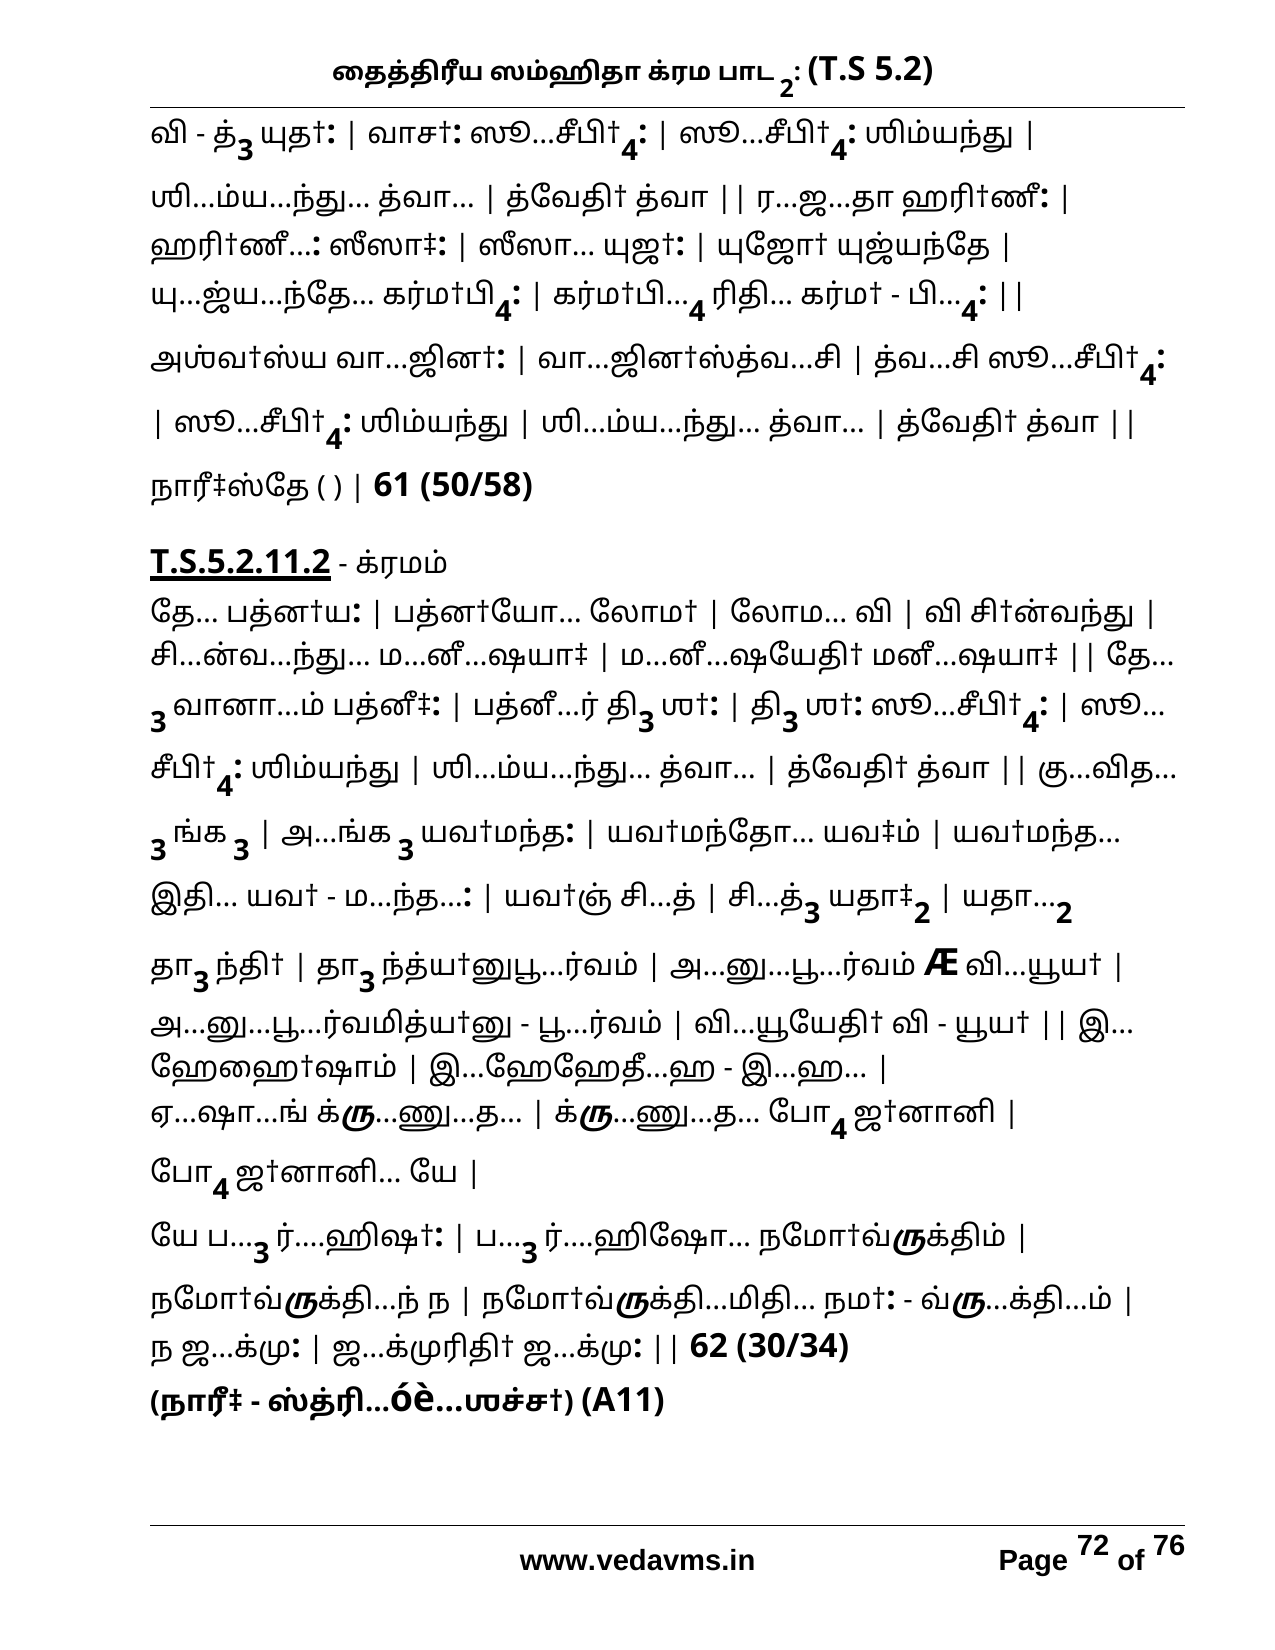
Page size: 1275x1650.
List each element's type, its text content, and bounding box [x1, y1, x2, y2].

text தே… பத்ன†ய: | பத்ன†யோ… லோம† | லோம… வி | வி சி†ன்வந்து | சி…ன்வ…ந்து… ம…னீ…ஷயா‡ | ம…னீ…ஷயேதி† மனீ…ஷயா‡ || தே…3வானா…ம் பத்னீ‡: | பத்னீ…ர் தி3ஶ†: | தி3ஶ†: ஸூ…சீபி†4: | ஸூ…சீபி†4: ஶிம்யந்து | ஶி…ம்ய…ந்து… த்வா… | த்வேதி† த்வா || கு…வித…3ங்‍க3 | அ…ங்‍க3யவ†மந்த: | யவ†மந்தோ… யவ‡ம் | யவ†மந்த… இதி… யவ† - ம…ந்த…: | யவ†ஞ் சி…த் | சி…த்3 யதா‡2 | யதா…2 தா3ந்தி† | தா3ந்த்ய†னுபூ…ர்வம் | அ…னு…பூ…ர்வம் Æவி…யூய† | அ…னு…பூ…ர்வமித்ய†னு - பூ…ர்வம் | வி…யூயேதி† வி - யூய† || இ…ஹேஹை†ஷாம் | இ…ஹேஹேதீ…ஹ - இ…ஹ… | ஏ…ஷா…ங் க்ரு…ணு…த… | க்ரு…ணு…த… போ4ஜ†னானி | போ4ஜ†னானி… யே | யே ப…3ர்….ஹிஷ†: | ப…3ர்….ஹிஷோ… நமோ†வ்ருக்திம் | நமோ†வ்ருக்தி…ந் ந | நமோ†வ்ருக்தி…மிதி… நம†: - வ்ரு…க்தி…ம் | ந ஜ…க்மு: | ஜ…க்முரிதி† ஜ…க்மு: || 62 (30/34) [150, 586, 1185, 1368]
text (நாரீ‡ - ஸ்த்ரி…óè…ஶச்ச†) (A11) [150, 1371, 1185, 1422]
text T.S.5.2.11.2 - க்ரமம் [150, 538, 1185, 584]
